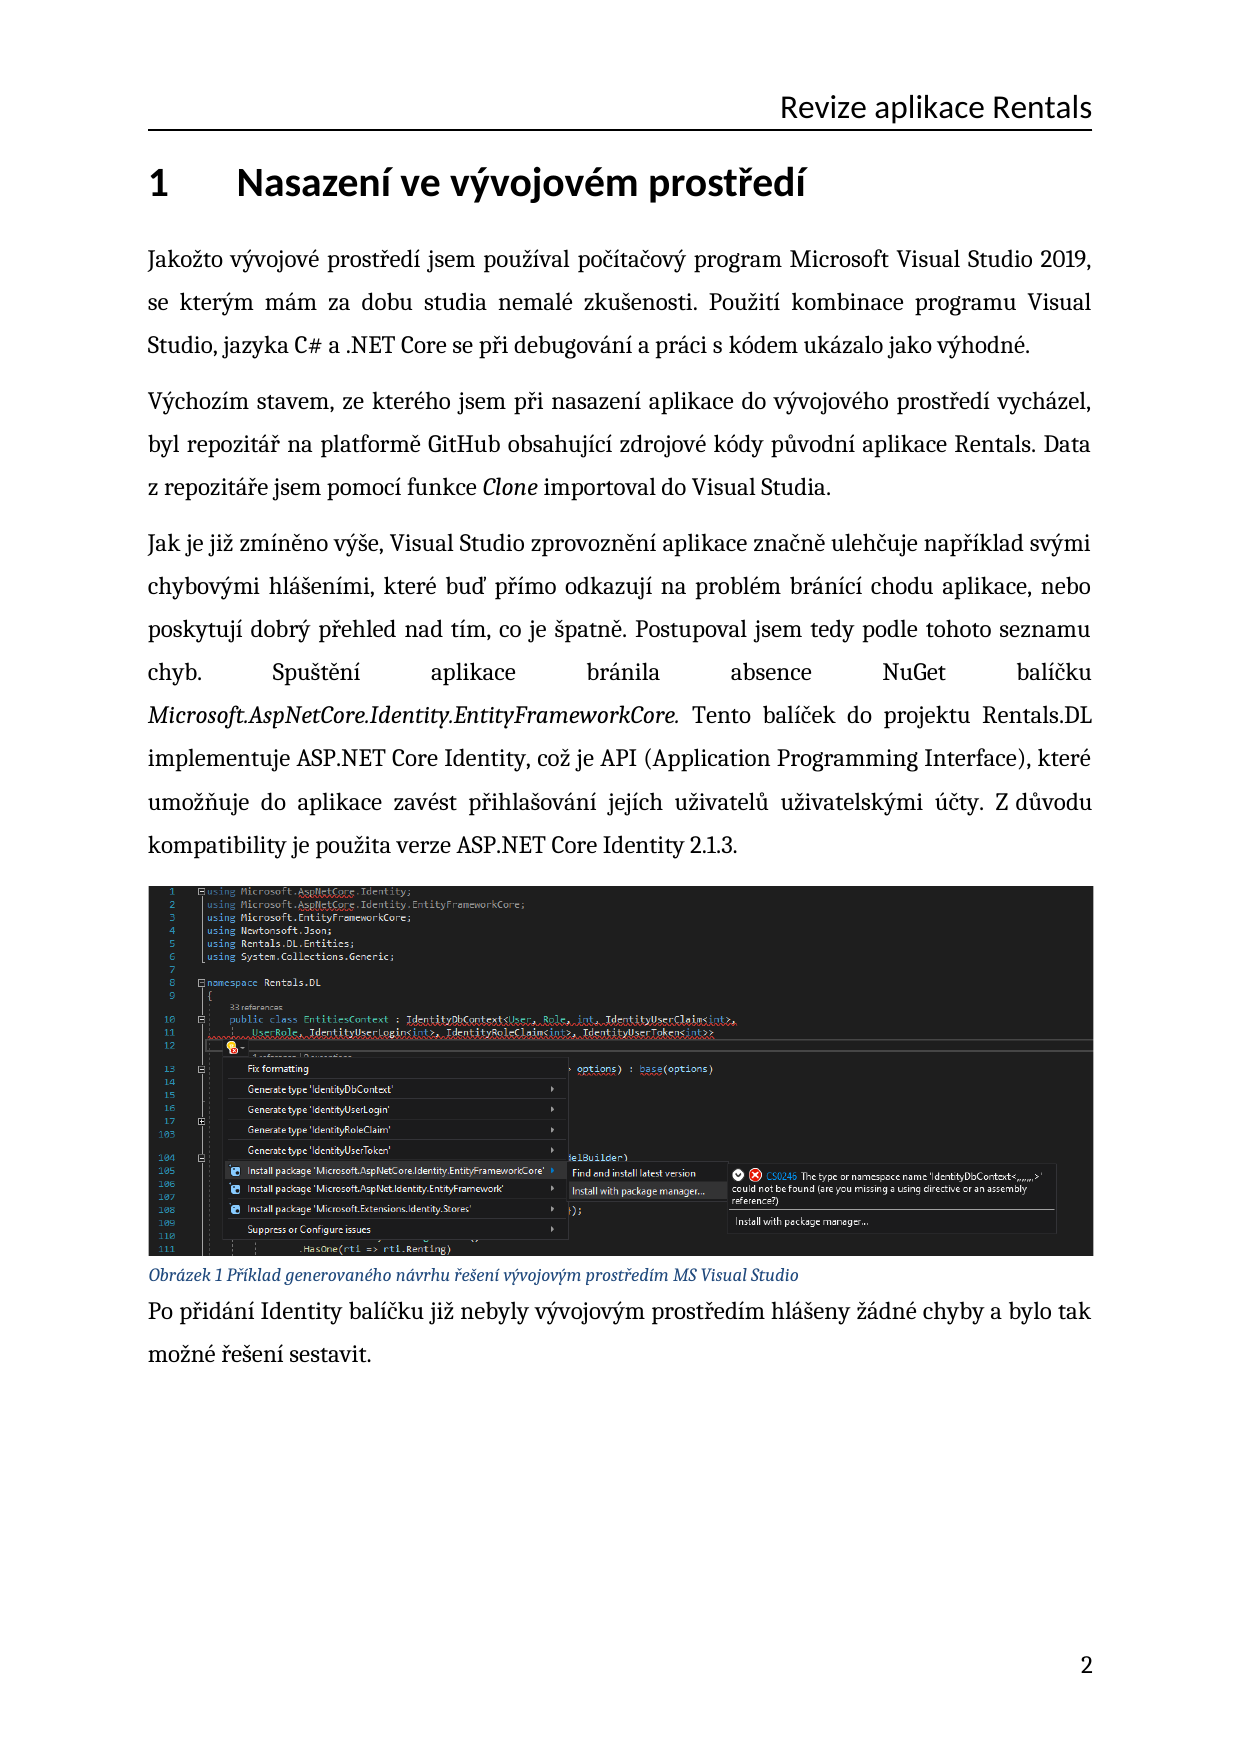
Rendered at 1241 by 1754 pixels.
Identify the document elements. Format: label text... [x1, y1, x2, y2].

text Jak je již zmíněno výše, Visual Studio zprovoznění aplikace značně ulehčuje například svými chybovými hlášeními, které buď přímo odkazují na problém bránící chodu aplikace, nebo poskytují dobrý přehled nad tím, co je špatně. Postupoval jsem tedy podle tohoto seznamu chyb. Spuštění aplikace bránila absence NuGet balíčku Microsoft.AspNetCore.Identity.EntityFrameworkCore. Tento balíček do projektu Rentals.DL implementuje ASP.NET Core Identity, což je API (Application Programming Interface), které umožňuje do aplikace zavést přihlašování jejích uživatelů uživatelskými účty. Z důvodu kompatibility je použita verze ASP.NET Core Identity 2.1.3. [148, 529, 1092, 859]
picture [148, 886, 1094, 1256]
text Po přidání Identity balíčku již nebyly vývojovým prostředím hlášeny žádné chyby a bylo tak možné řešení sestavit. [148, 1287, 1092, 1369]
text Jakožto vývojové prostředí jsem používal počítačový program Microsoft Visual Studio 2019, se kterým mám za dobu studia nemalé zkušenosti. Použití kombinace programu Visual Studio, jazyka C# a .NET Core se při debugování a práci s kódem ukázalo jako výhodné. [148, 245, 1092, 360]
text Výchozím stavem, ze kterého jsem při nasazení aplikace do vývojového prostředí vycházel, byl repozitář na platformě GitHub obsahující zdrojové kódy původní aplikace Rentals. Data z repozitáře jsem pomocí funkce Clone importoval do Visual Studia. [148, 387, 1092, 502]
text Nasazení ve vývojovém prostředí [148, 156, 1092, 207]
